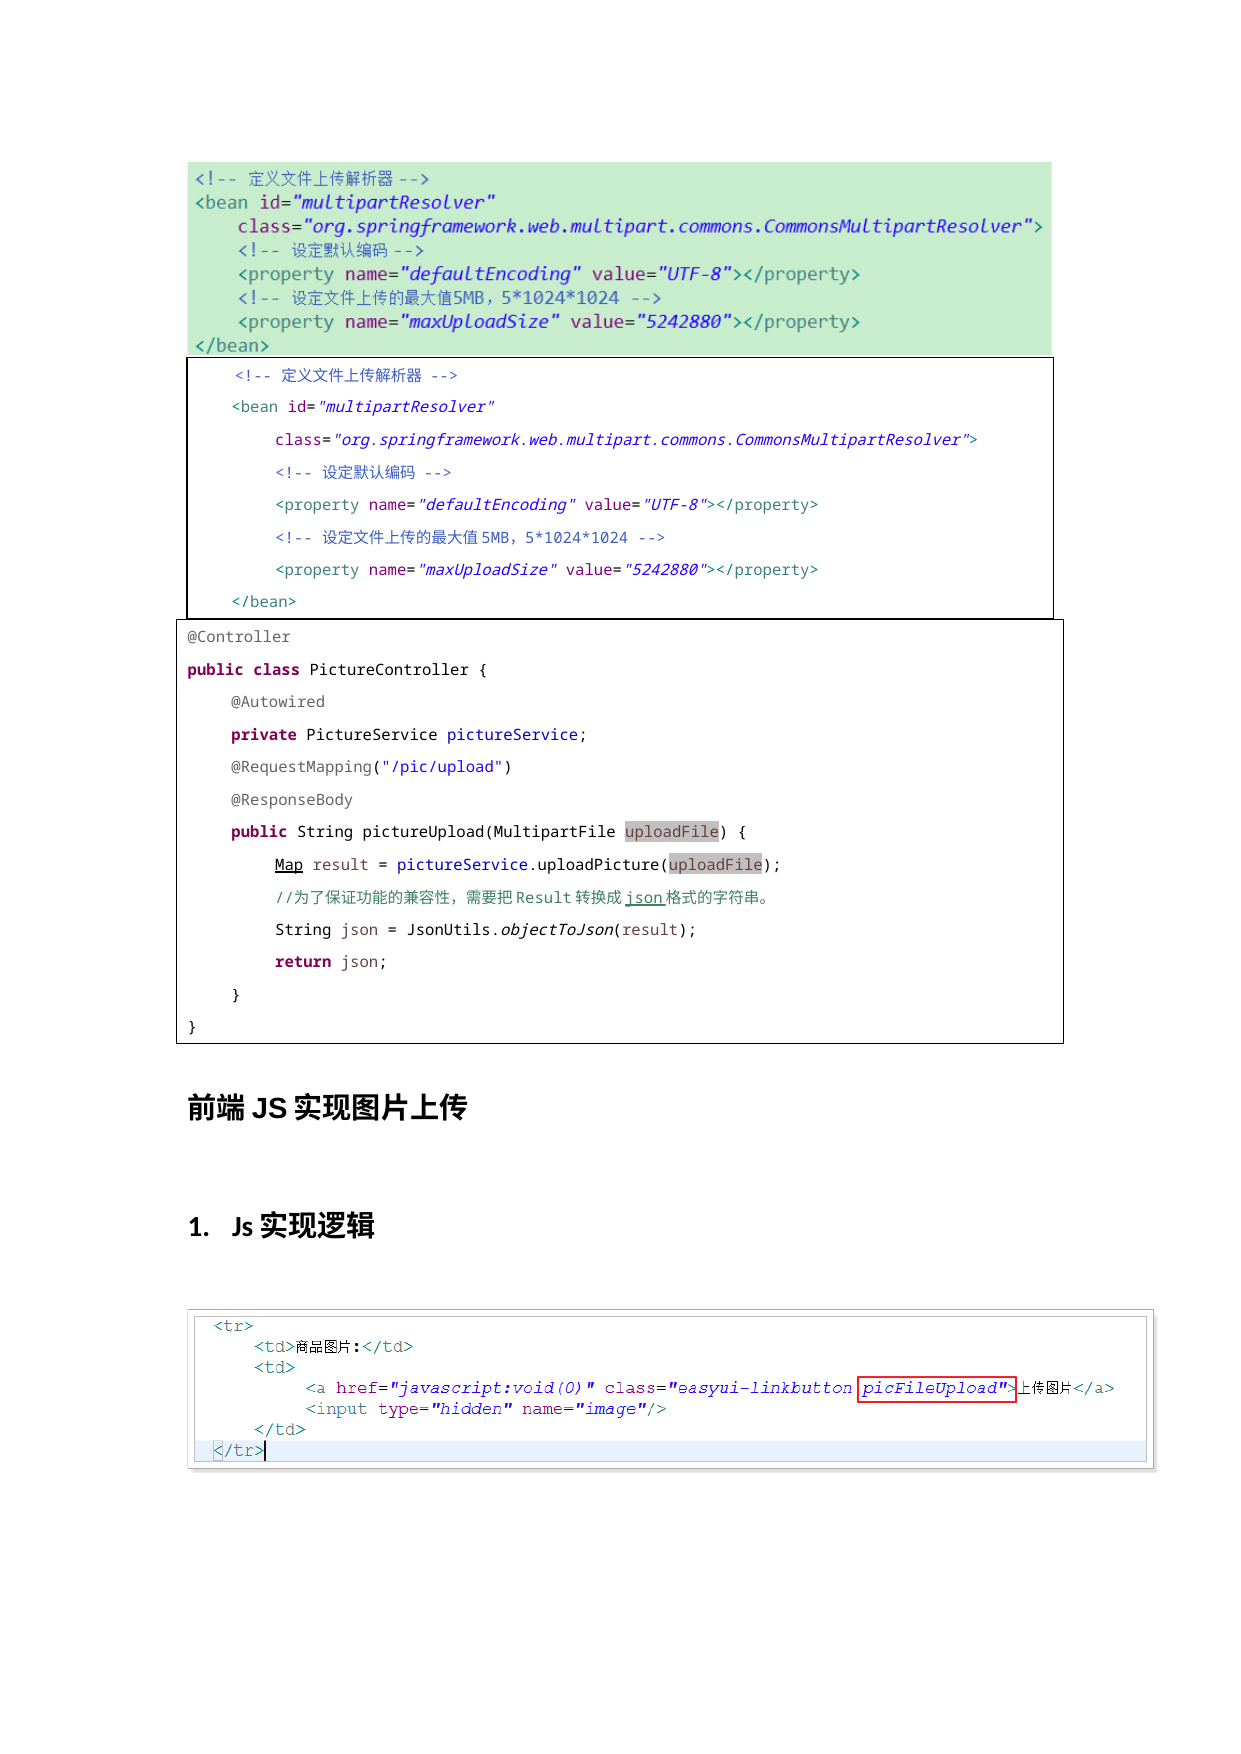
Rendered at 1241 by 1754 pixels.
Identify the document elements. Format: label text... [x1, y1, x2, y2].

text <!-- 设定文件上传的最大值5MB，5*1024*1024 --> [188, 521, 1053, 553]
text <property name="defaultEncoding" value="UTF-8"></property> [188, 488, 1053, 521]
subtitle Js实现逻辑 [187, 1191, 1053, 1256]
text <!-- 设定默认编码 --> [188, 456, 1053, 488]
table_header @Controller public class PictureController { @Autowired private PictureService pictureService; @RequestMapping("/pic/upload") @ResponseBody public String pictureUpload(MultipartFile uploadFile) { Map result = pictureService.uploadPicture(uploadFile); //为了保证功能的兼容性，需要把Result转换成json格式的字符串。 String json = JsonUtils.objectToJson(result); return json; } } [177, 620, 1063, 1043]
picture [187, 1309, 1158, 1473]
text </bean> [188, 584, 1053, 618]
subtitle 前端JS实现图片上传 [187, 1073, 1053, 1138]
text <!-- 定义文件上传解析器 --> [188, 358, 1053, 391]
text <bean id="multipartResolver" [188, 391, 1053, 423]
text <property name="maxUploadSize" value="5242880"></property> [188, 553, 1053, 584]
picture [187, 162, 1052, 355]
text class="org.springframework.web.multipart.commons.CommonsMultipartResolver"> [188, 423, 1053, 456]
